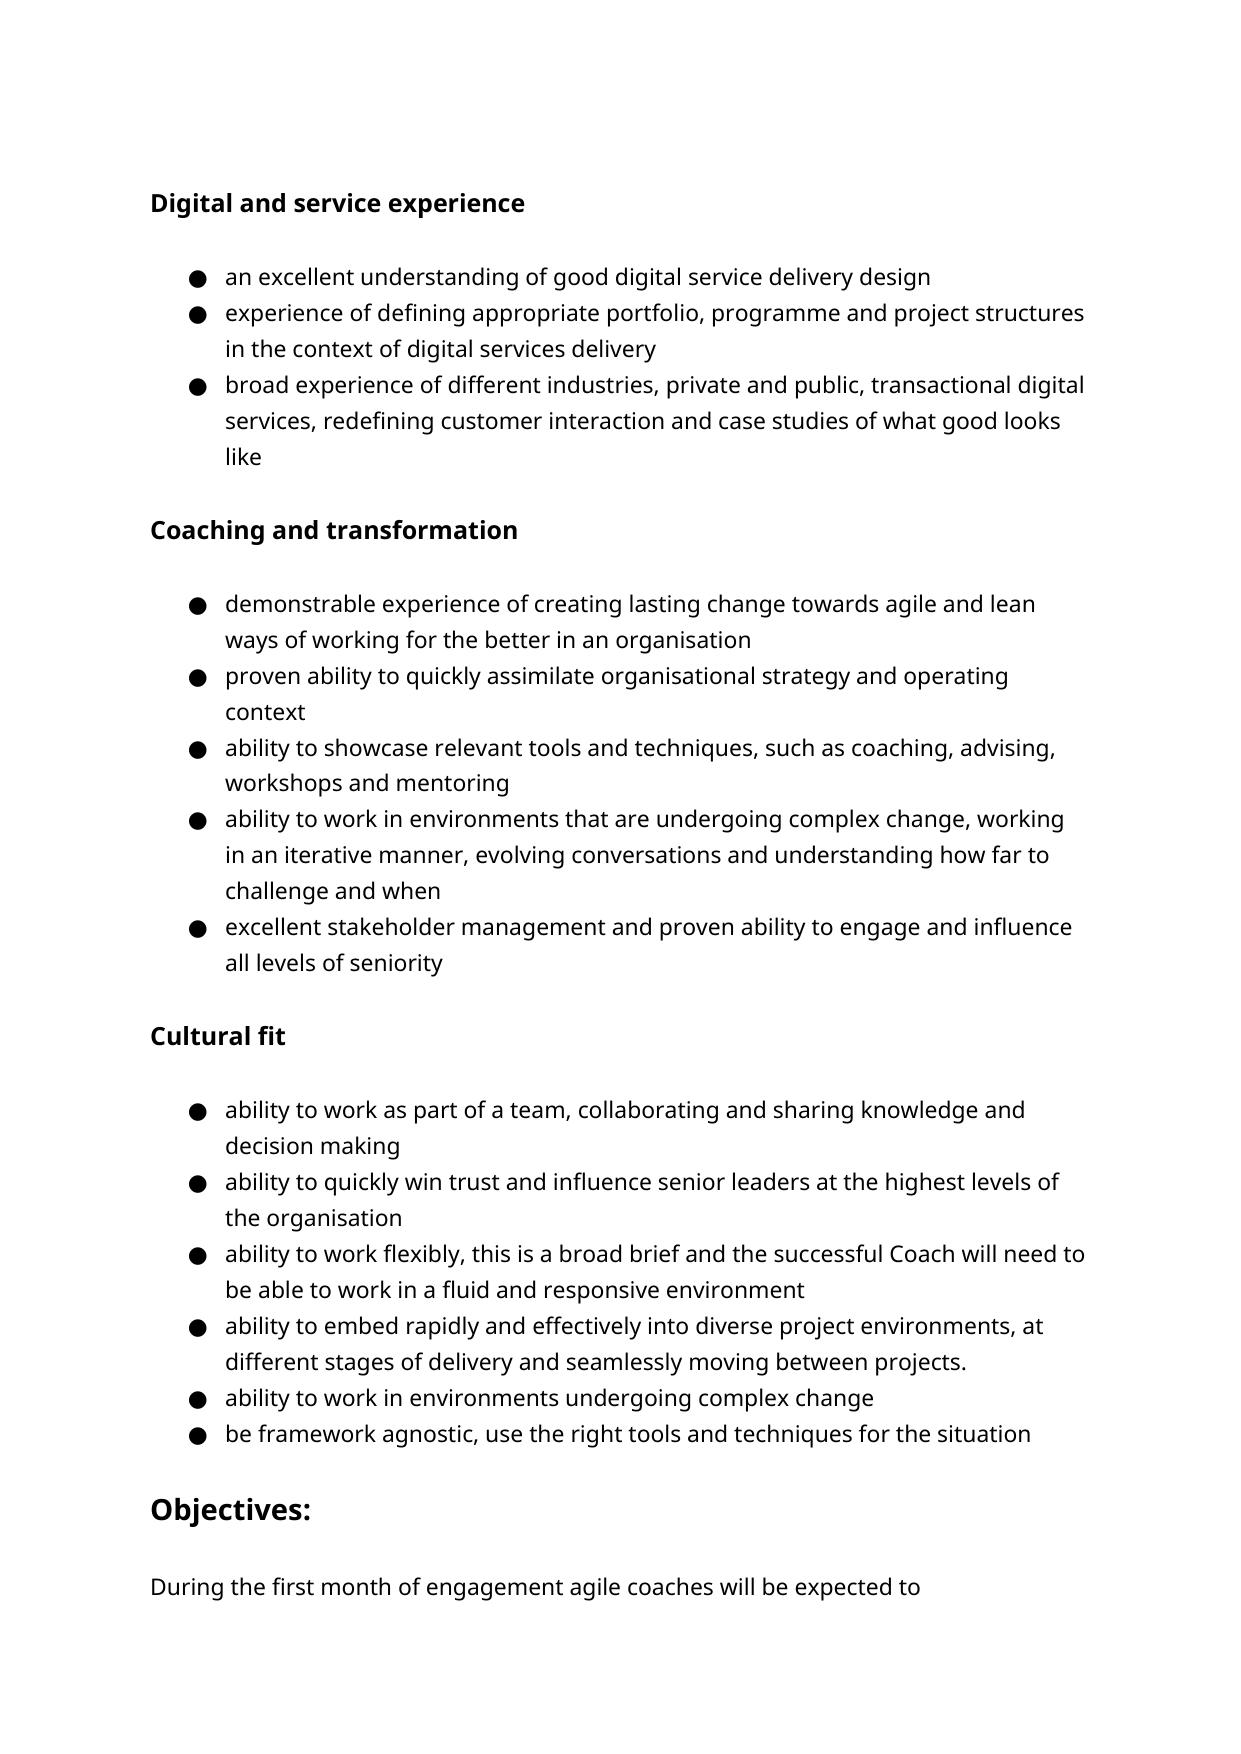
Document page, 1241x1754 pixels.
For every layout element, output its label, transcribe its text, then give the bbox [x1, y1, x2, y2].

list ability to work in environments that are undergoing complex change, working in an iterative manner, evolving conversations and understanding how far to challenge and when [188, 803, 1090, 906]
list demonstrable experience of creating lasting change towards agile and lean ways of working for the better in an organisation [188, 588, 1090, 655]
list an excellent understanding of good digital service delivery design [188, 261, 1090, 292]
list ability to work in environments undergoing complex change [188, 1382, 1090, 1413]
list be framework agnostic, use the right tools and techniques for the situation [188, 1417, 1090, 1449]
list ability to showcase relevant tools and techniques, such as coaching, advising, workshops and mentoring [188, 731, 1090, 799]
text Objectives: [150, 1489, 1090, 1529]
list ability to quickly win trust and influence senior leaders at the highest levels of the organisation [188, 1166, 1090, 1233]
text Digital and service experience [150, 186, 1090, 220]
list ability to embed rapidly and effectively into diverse project environments, at different stages of delivery and seamlessly moving between projects. [188, 1310, 1090, 1377]
text Cultural fit [150, 1019, 1090, 1053]
list ability to work flexibly, this is a broad brief and the successful Coach will need to be able to work in a fluid and responsive environment [188, 1238, 1090, 1305]
list excellent stakeholder management and proven ability to engage and influence all levels of seniority [188, 911, 1090, 978]
list ability to work as part of a team, collaborating and sharing knowledge and decision making [188, 1094, 1090, 1161]
list proven ability to quickly assimilate organisational strategy and operating context [188, 659, 1090, 727]
list broad experience of different industries, private and public, transactional digital services, redefining customer interaction and case studies of what good looks like [188, 369, 1090, 472]
list experience of defining appropriate portfolio, programme and project structures in the context of digital services delivery [188, 297, 1090, 364]
text During the first month of engagement agile coaches will be expected to [150, 1571, 1090, 1602]
text Coaching and transformation [150, 513, 1090, 547]
